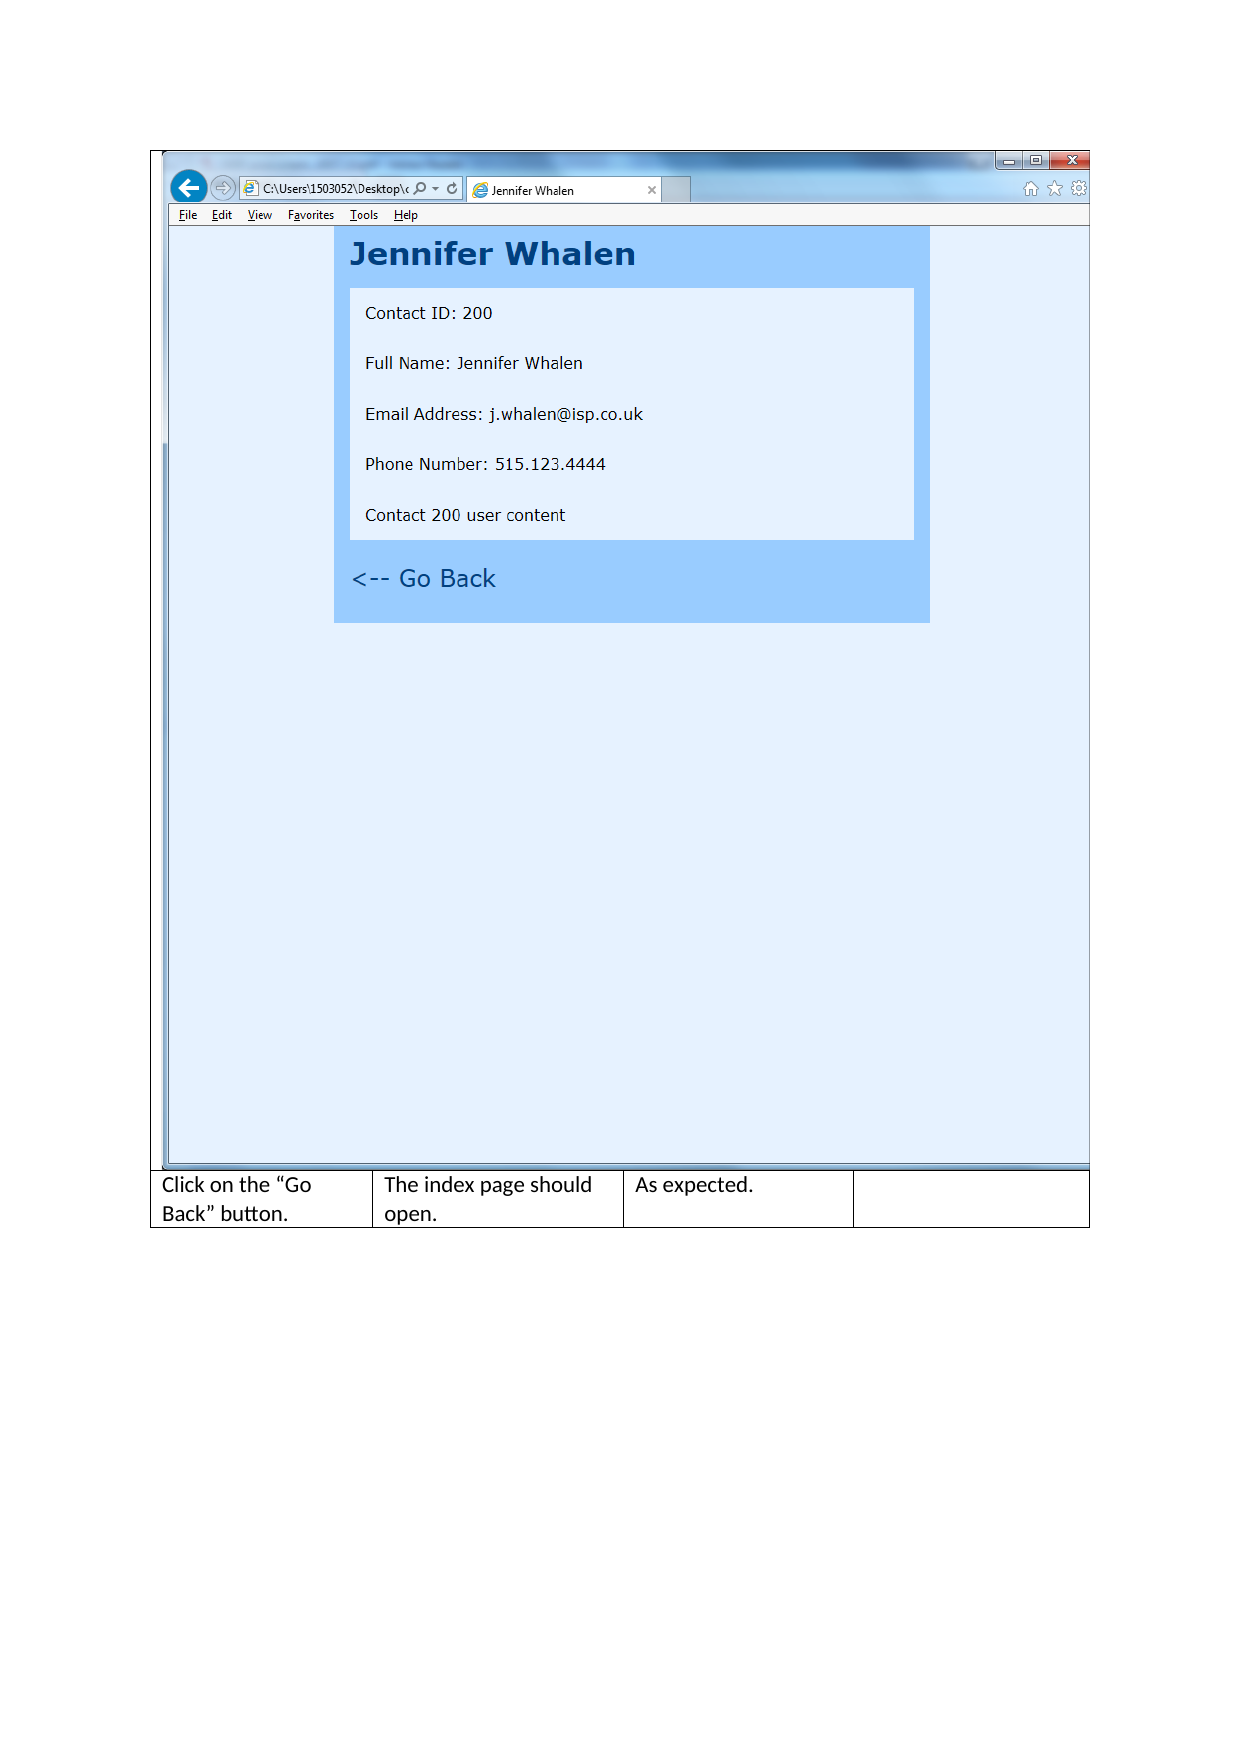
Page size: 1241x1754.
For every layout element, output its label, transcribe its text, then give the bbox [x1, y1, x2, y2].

table_cell The index page should open. [373, 1171, 623, 1227]
table_cell [854, 1171, 1089, 1227]
table_cell Click on the “Go Back” button. [151, 1171, 372, 1227]
table_cell As expected. [624, 1171, 853, 1227]
picture [161, 151, 1090, 1170]
table_cell [151, 151, 161, 1169]
